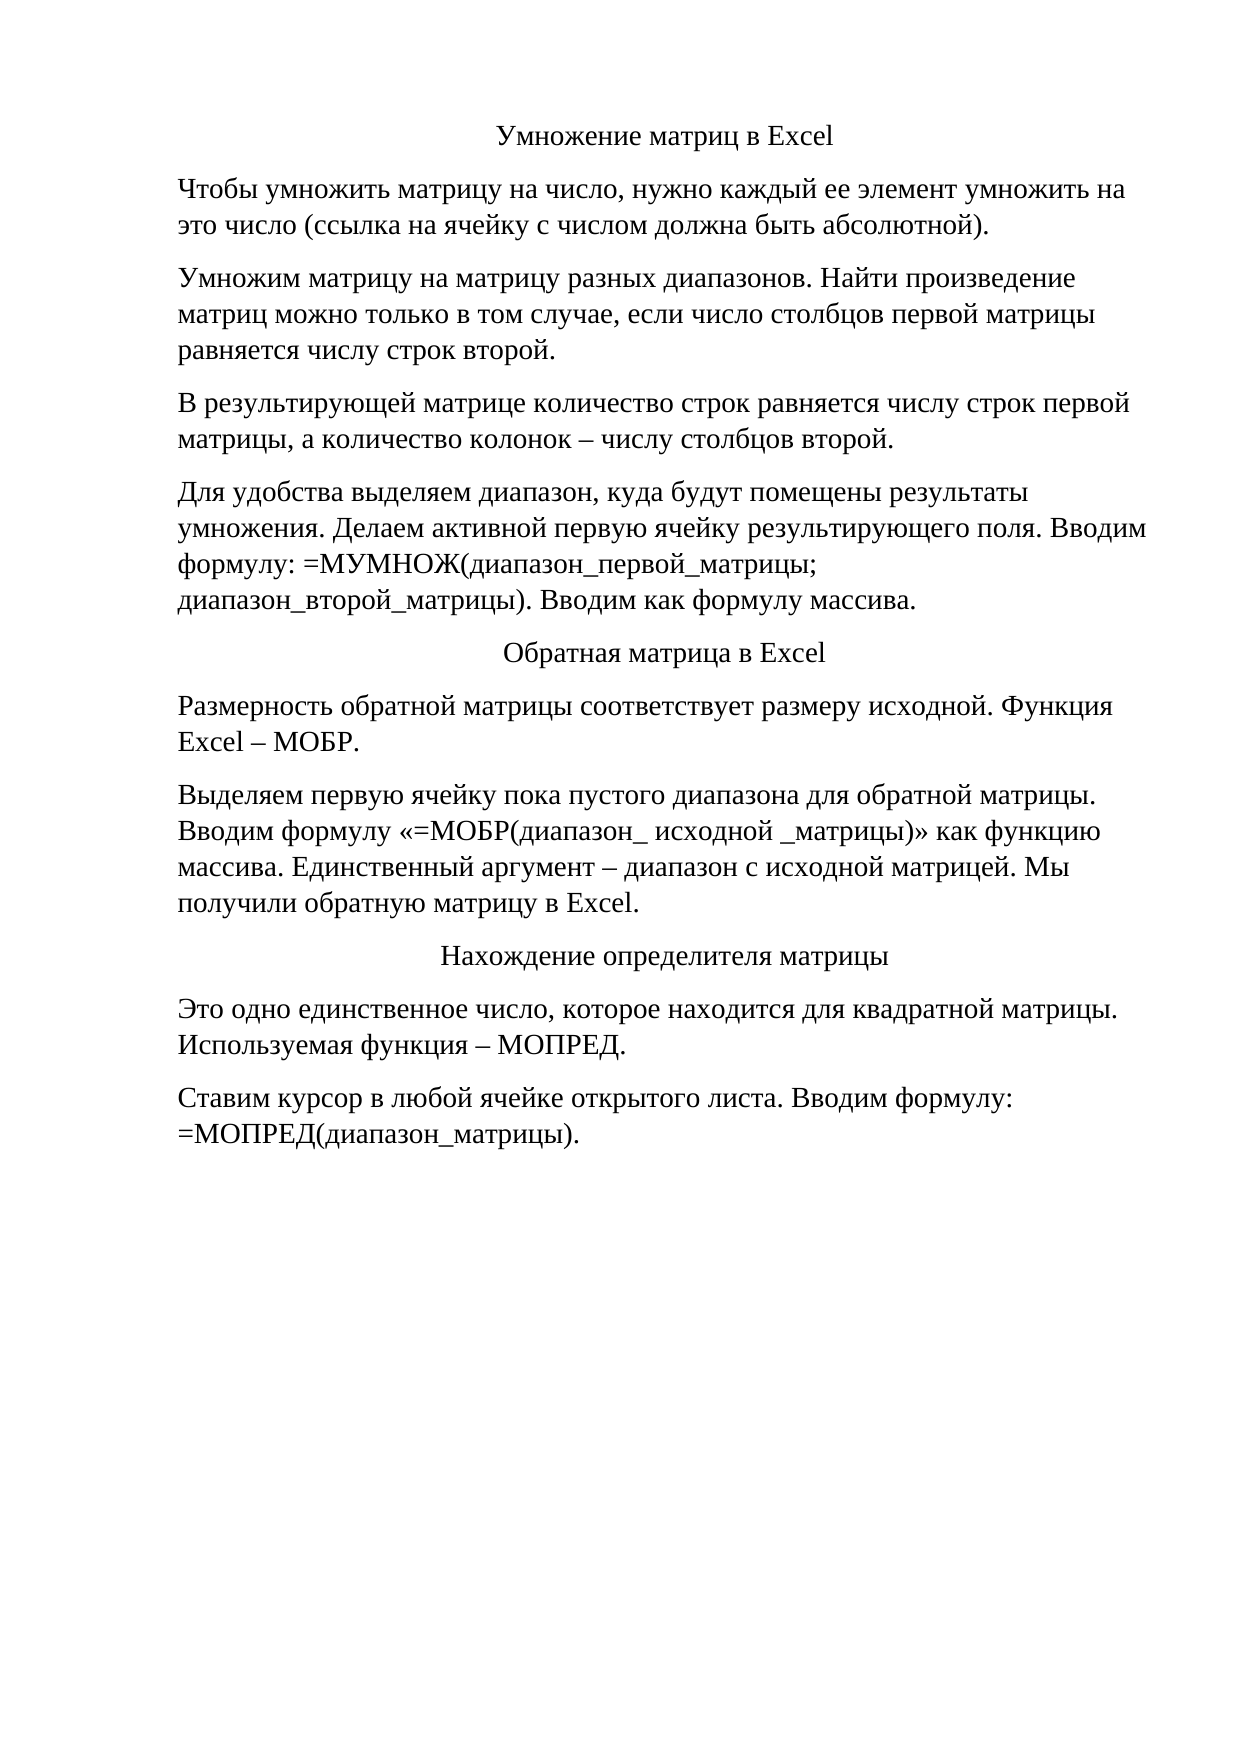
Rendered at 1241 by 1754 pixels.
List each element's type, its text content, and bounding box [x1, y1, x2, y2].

text Обратная матрица в Excel [177, 635, 1152, 669]
text Размерность обратной матрицы соответствует размеру исходной. Функция Excel – МОБР. [177, 688, 1152, 758]
text Умножим матрицу на матрицу разных диапазонов. Найти произведение матриц можно только в том случае, если число столбцов первой матрицы равняется числу строк второй. [177, 260, 1152, 366]
text Для удобства выделяем диапазон, куда будут помещены результаты умножения. Делаем активной первую ячейку результирующего поля. Вводим формулу: =МУМНОЖ(диапазон_первой_матрицы; диапазон_второй_матрицы). Вводим как формулу массива. [177, 474, 1152, 616]
text Умножение матриц в Excel [177, 118, 1152, 152]
text Выделяем первую ячейку пока пустого диапазона для обратной матрицы. Вводим формулу «=МОБР(диапазон_ исходной _матрицы)» как функцию массива. Единственный аргумент – диапазон с исходной матрицей. Мы получили обратную матрицу в Excel. [177, 777, 1152, 919]
text Чтобы умножить матрицу на число, нужно каждый ее элемент умножить на это число (ссылка на ячейку с числом должна быть абсолютной). [177, 171, 1152, 241]
text Нахождение определителя матрицы [177, 938, 1152, 972]
text Ставим курсор в любой ячейке открытого листа. Вводим формулу: =МОПРЕД(диапазон_матрицы). [177, 1080, 1152, 1150]
text В результирующей матрице количество строк равняется числу строк первой матрицы, а количество колонок – числу столбцов второй. [177, 385, 1152, 455]
text Это одно единственное число, которое находится для квадратной матрицы. Используемая функция – МОПРЕД. [177, 991, 1152, 1061]
